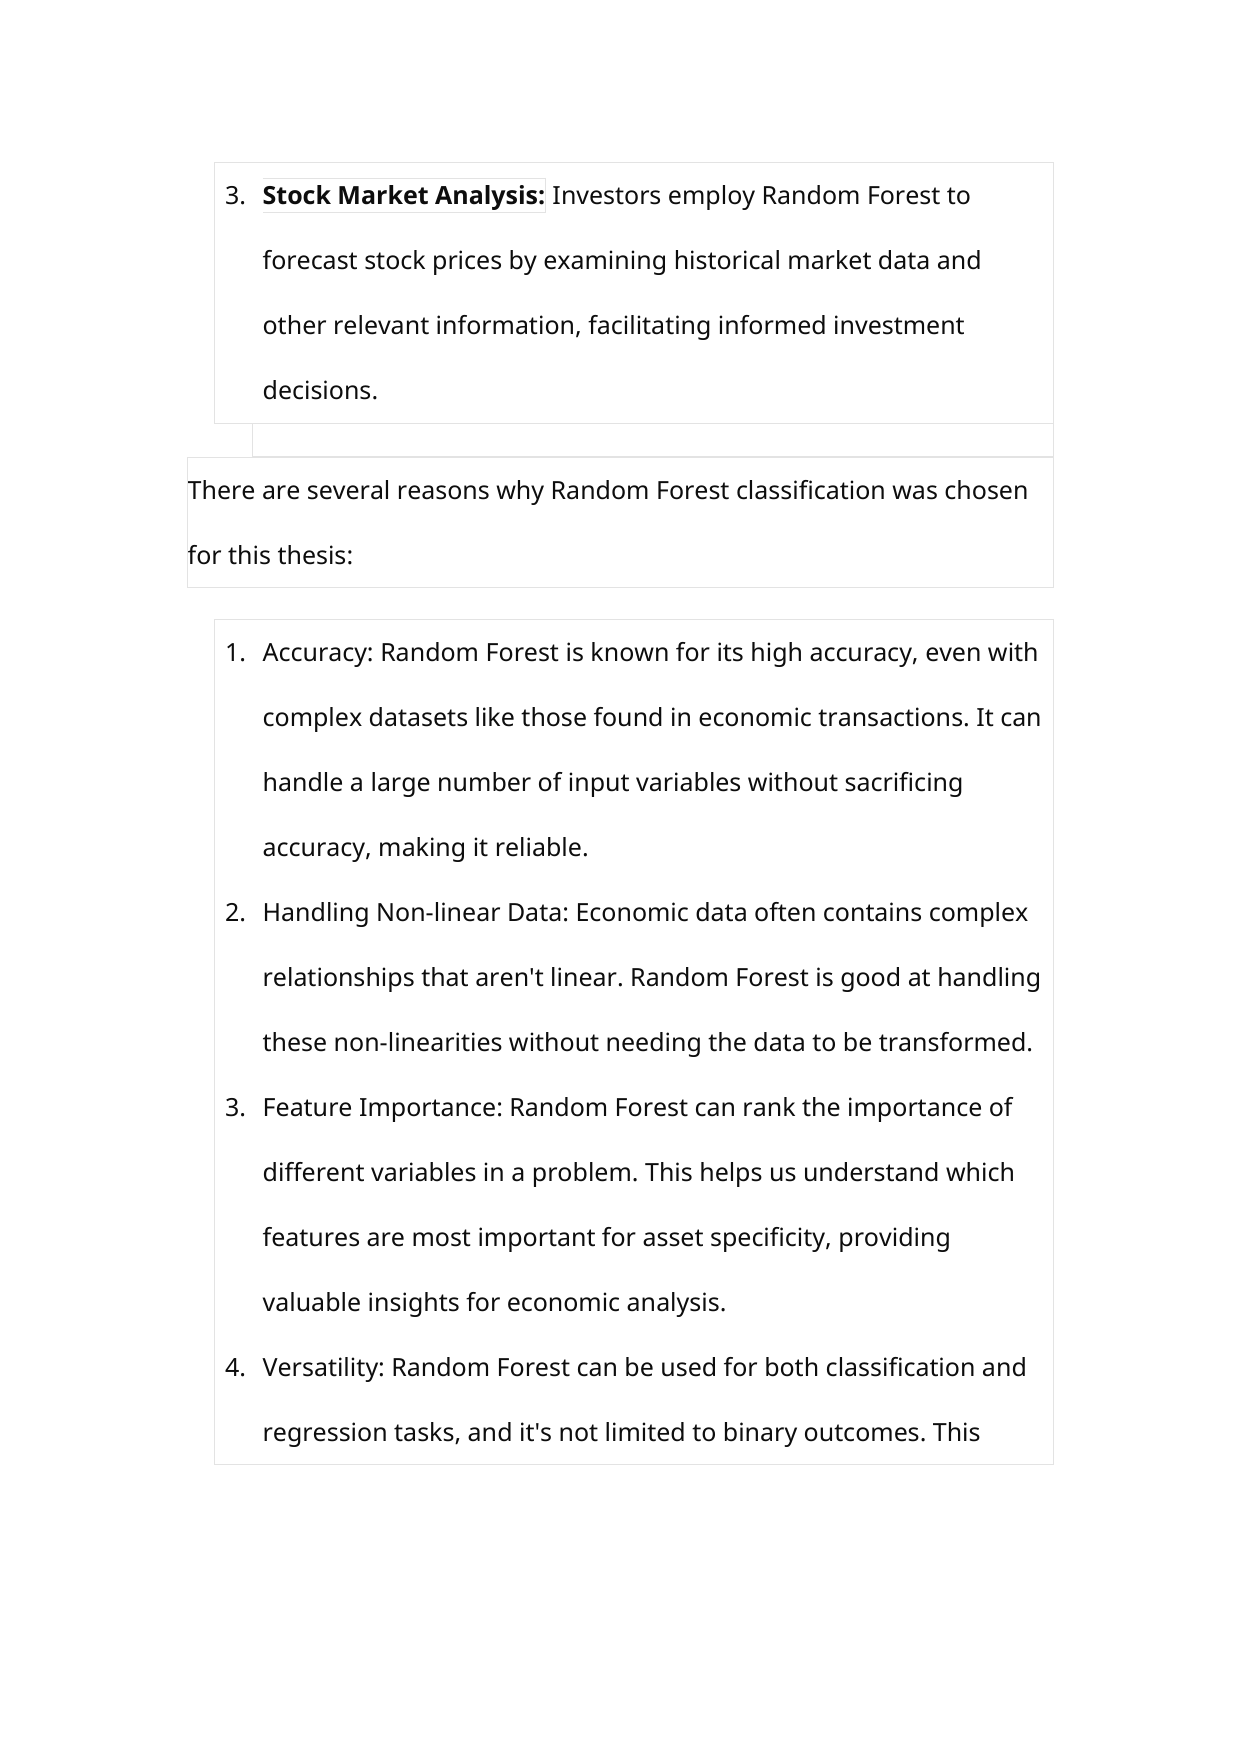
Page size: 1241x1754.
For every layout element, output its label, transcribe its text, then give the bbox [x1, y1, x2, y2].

list Stock Market Analysis: Investors employ Random Forest to forecast stock prices by examining historical market data and other relevant information, facilitating informed investment decisions. [215, 163, 1053, 423]
list Accuracy: Random Forest is known for its high accuracy, even with complex datasets like those found in economic transactions. It can handle a large number of input variables without sacrificing accuracy, making it reliable. [215, 620, 1053, 879]
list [215, 1334, 1053, 1464]
list Feature Importance: Random Forest can rank the importance of different variables in a problem. This helps us understand which features are most important for asset specificity, providing valuable insights for economic analysis. [215, 1074, 1053, 1334]
text There are several reasons why Random Forest classification was chosen for this thesis: [188, 458, 1053, 587]
list Handling Non-linear Data: Economic data often contains complex relationships that aren't linear. Random Forest is good at handling these non-linearities without needing the data to be transformed. [215, 879, 1053, 1074]
